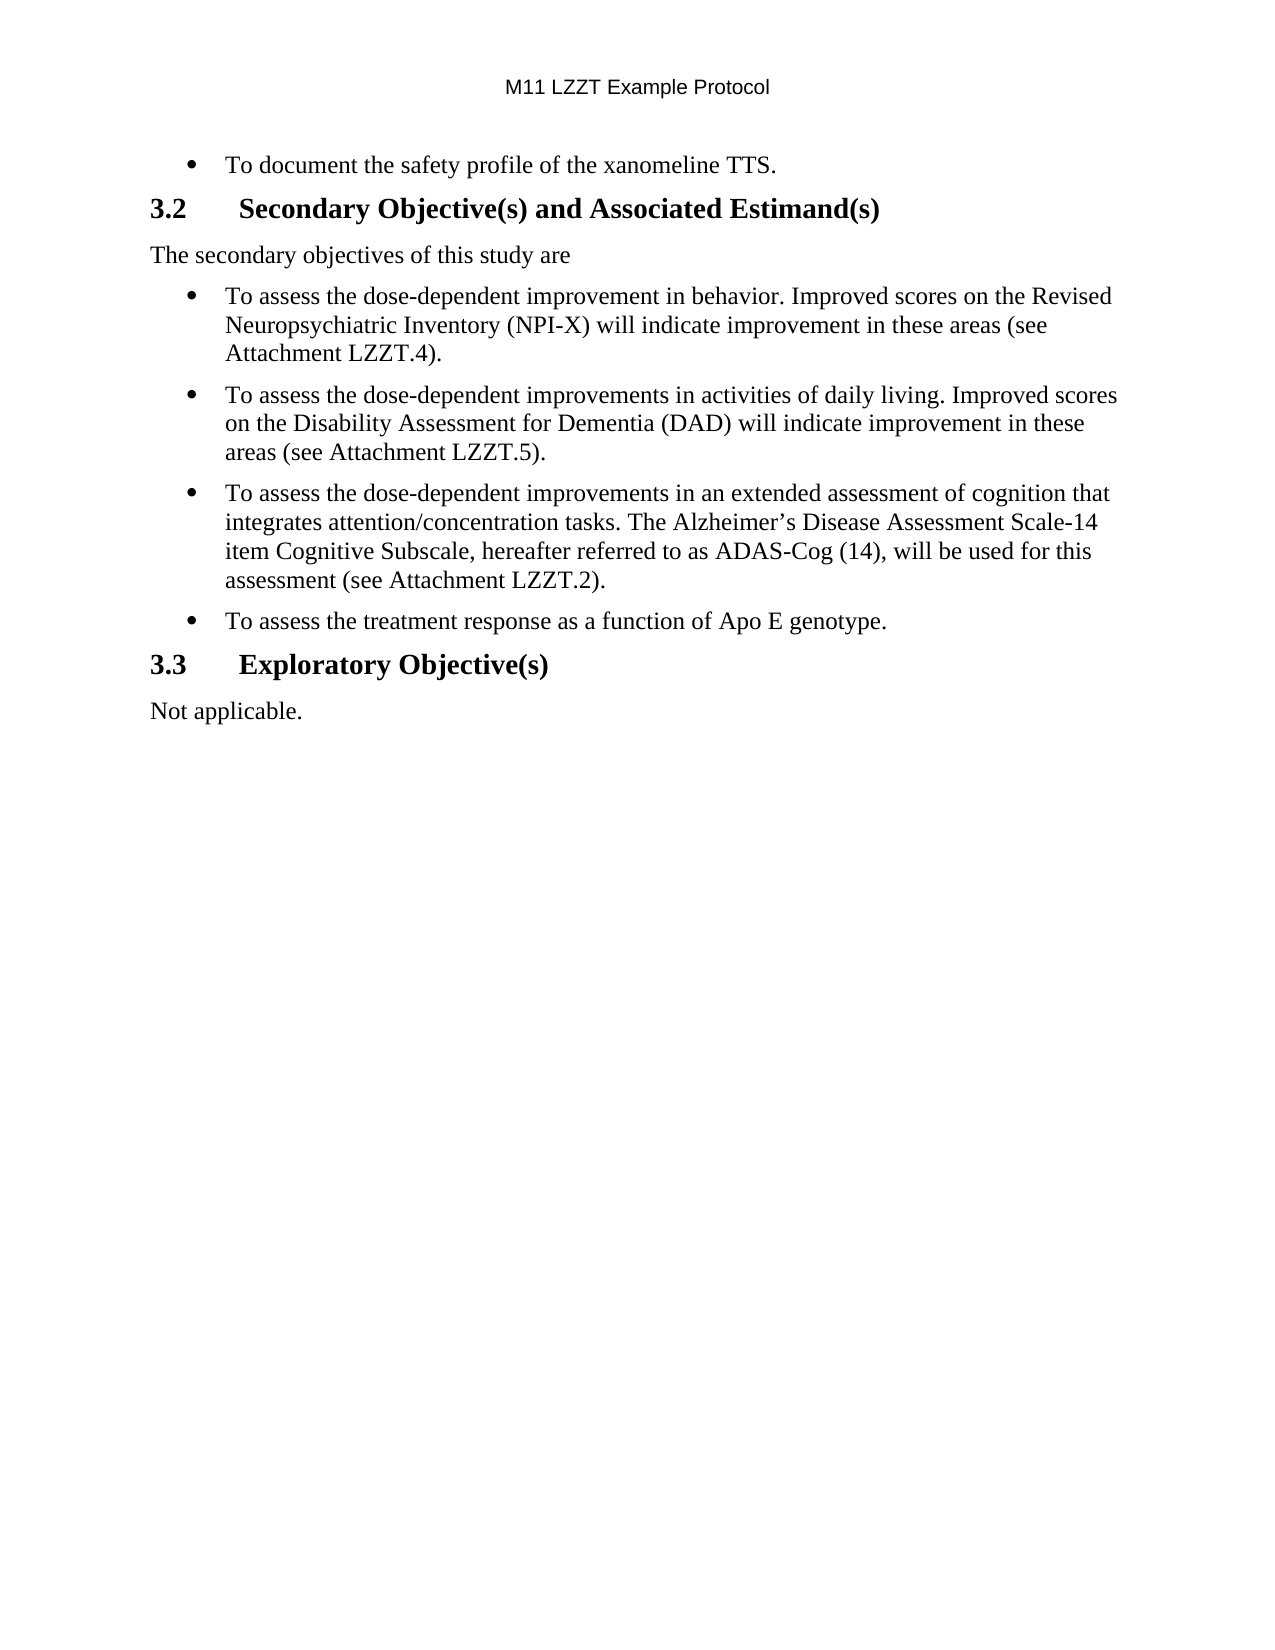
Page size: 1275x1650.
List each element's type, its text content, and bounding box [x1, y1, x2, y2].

subtitle Secondary Objective(s) and Associated Estimand(s) [150, 191, 1125, 225]
list To assess the treatment response as a function of Apo E genotype. [187, 606, 1125, 635]
text The secondary objectives of this study are [150, 237, 1125, 268]
subtitle Exploratory Objective(s) [150, 647, 1125, 681]
list To assess the dose-dependent improvement in behavior. Improved scores on the Revised Neuropsychiatric Inventory (NPI-X) will indicate improvement in these areas (see Attachment LZZT.4). [187, 281, 1125, 367]
list To document the safety profile of the xanomeline TTS. [187, 150, 1125, 179]
text Not applicable. [150, 693, 1125, 724]
list To assess the dose-dependent improvements in activities of daily living. Improved scores on the Disability Assessment for Dementia (DAD) will indicate improvement in these areas (see Attachment LZZT.5). [187, 380, 1125, 466]
list To assess the dose-dependent improvements in an extended assessment of cognition that integrates attention/concentration tasks. The Alzheimer’s Disease Assessment Scale-14 item Cognitive Subscale, hereafter referred to as ADAS-Cog (14), will be used for this assessment (see Attachment LZZT.2). [187, 478, 1125, 593]
